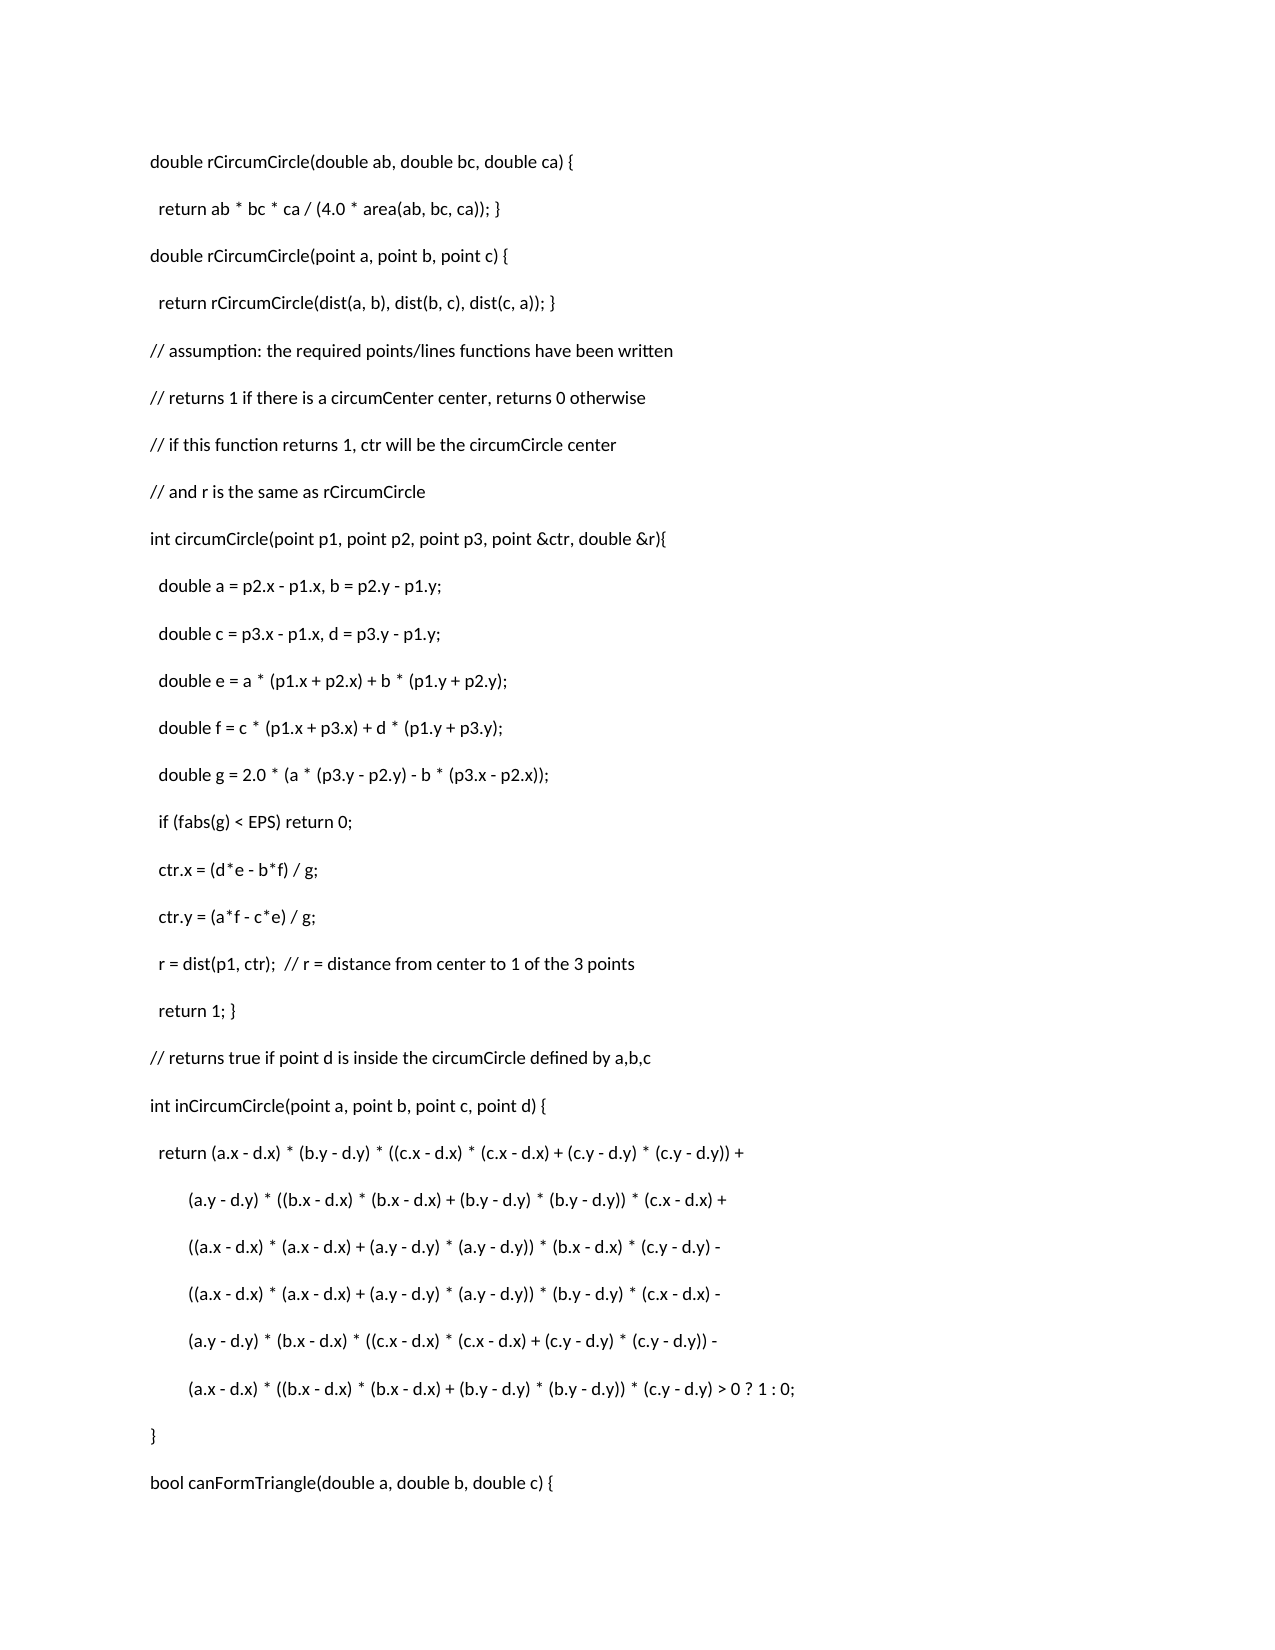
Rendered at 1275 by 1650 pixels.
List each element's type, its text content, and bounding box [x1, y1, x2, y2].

text double c = p3.x - p1.x, d = p3.y - p1.y; [150, 622, 1125, 645]
text // if this function returns 1, ctr will be the circumCircle center [150, 433, 1125, 456]
text r = dist(p1, ctr); // r = distance from center to 1 of the 3 points [150, 952, 1125, 975]
text ((a.x - d.x) * (a.x - d.x) + (a.y - d.y) * (a.y - d.y)) * (b.y - d.y) * (c.x - d.x) - [150, 1282, 1125, 1305]
text (a.y - d.y) * (b.x - d.x) * ((c.x - d.x) * (c.x - d.x) + (c.y - d.y) * (c.y - d.y)) - [150, 1330, 1125, 1353]
text double e = a * (p1.x + p2.x) + b * (p1.y + p2.y); [150, 669, 1125, 692]
text return rCircumCircle(dist(a, b), dist(b, c), dist(c, a)); } [150, 292, 1125, 314]
text (a.x - d.x) * ((b.x - d.x) * (b.x - d.x) + (b.y - d.y) * (b.y - d.y)) * (c.y - d.y) > 0 ? 1 : 0; [150, 1377, 1125, 1400]
text // assumption: the required points/lines functions have been written [150, 339, 1125, 362]
text return (a.x - d.x) * (b.y - d.y) * ((c.x - d.x) * (c.x - d.x) + (c.y - d.y) * (c.y - d.y)) + [150, 1141, 1125, 1164]
text double rCircumCircle(point a, point b, point c) { [150, 244, 1125, 267]
text int inCircumCircle(point a, point b, point c, point d) { [150, 1094, 1125, 1117]
text // returns true if point d is inside the circumCircle defined by a,b,c [150, 1047, 1125, 1069]
text int circumCircle(point p1, point p2, point p3, point &ctr, double &r){ [150, 527, 1125, 550]
text if (fabs(g) < EPS) return 0; [150, 811, 1125, 833]
text double rCircumCircle(double ab, double bc, double ca) { [150, 150, 1125, 173]
text double a = p2.x - p1.x, b = p2.y - p1.y; [150, 575, 1125, 598]
text // and r is the same as rCircumCircle [150, 480, 1125, 503]
text } [150, 1424, 1125, 1447]
text bool canFormTriangle(double a, double b, double c) { [150, 1471, 1125, 1494]
text double g = 2.0 * (a * (p3.y - p2.y) - b * (p3.x - p2.x)); [150, 763, 1125, 786]
text ctr.x = (d*e - b*f) / g; [150, 858, 1125, 881]
text double f = c * (p1.x + p3.x) + d * (p1.y + p3.y); [150, 716, 1125, 739]
text (a.y - d.y) * ((b.x - d.x) * (b.x - d.x) + (b.y - d.y) * (b.y - d.y)) * (c.x - d.x) + [150, 1188, 1125, 1211]
text ctr.y = (a*f - c*e) / g; [150, 905, 1125, 928]
text return 1; } [150, 999, 1125, 1022]
text ((a.x - d.x) * (a.x - d.x) + (a.y - d.y) * (a.y - d.y)) * (b.x - d.x) * (c.y - d.y) - [150, 1235, 1125, 1258]
text // returns 1 if there is a circumCenter center, returns 0 otherwise [150, 386, 1125, 409]
text return ab * bc * ca / (4.0 * area(ab, bc, ca)); } [150, 197, 1125, 220]
